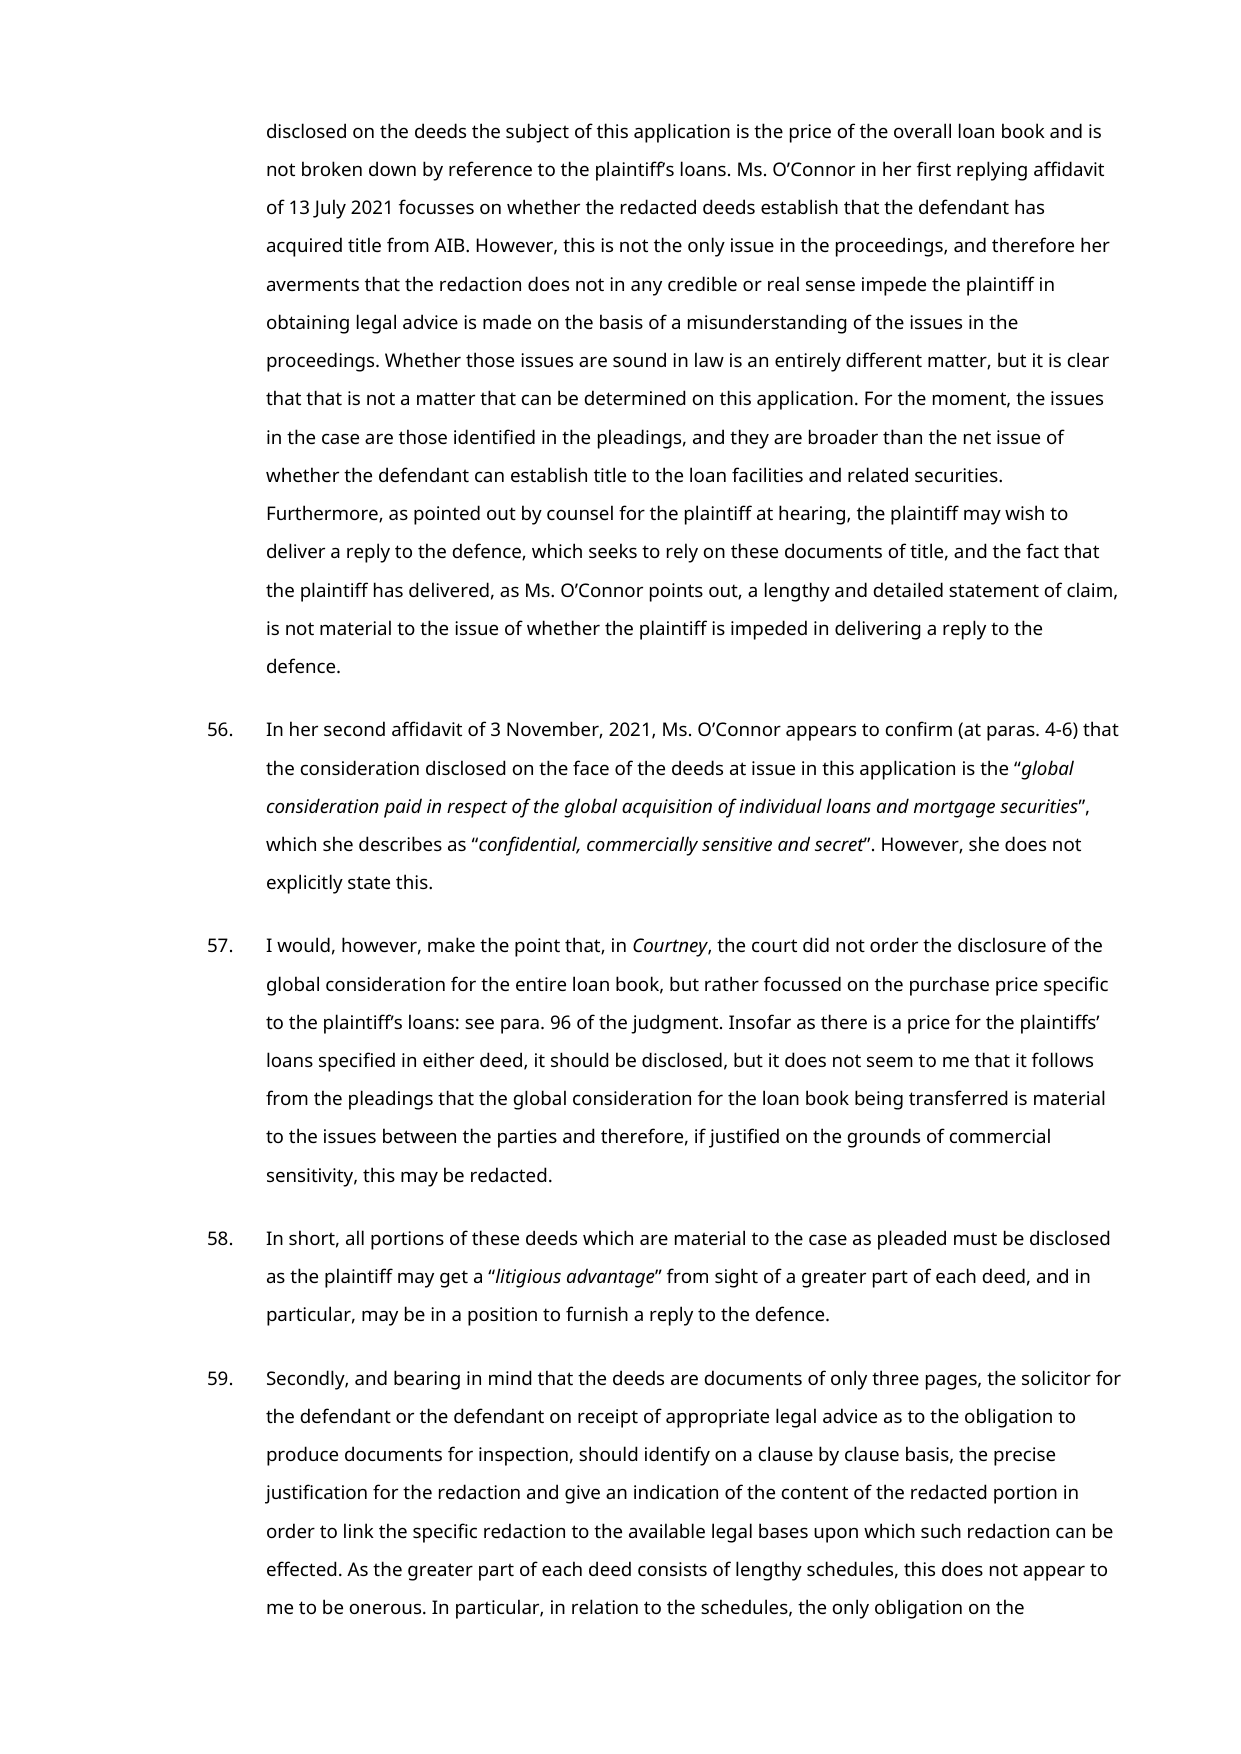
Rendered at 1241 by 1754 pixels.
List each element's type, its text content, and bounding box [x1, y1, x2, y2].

text 57. I would, however, make the point that, in Courtney, the court did not order the disclosure of the global consideration for the entire loan book, but rather focussed on the purchase price specific to the plaintiff’s loans: see para. 96 of the judgment. Insofar as there is a price for the plaintiffs’ loans specified in either deed, it should be disclosed, but it does not seem to me that it follows from the pleadings that the global consideration for the loan book being transferred is material to the issues between the parties and therefore, if justified on the grounds of commercial sensitivity, this may be redacted. [207, 933, 1122, 1188]
text 56. In her second affidavit of 3 November, 2021, Ms. O’Connor appears to confirm (at paras. 4-6) that the consideration disclosed on the face of the deeds at issue in this application is the “global consideration paid in respect of the global acquisition of individual loans and mortgage securities”, which she describes as “confidential, commercially sensitive and secret”. However, she does not explicitly state this. [207, 717, 1122, 895]
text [207, 118, 1122, 679]
text 58. In short, all portions of these deeds which are material to the case as pleaded must be disclosed as the plaintiff may get a “litigious advantage” from sight of a greater part of each deed, and in particular, may be in a position to furnish a reply to the defence. [207, 1225, 1122, 1327]
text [207, 1365, 1122, 1620]
